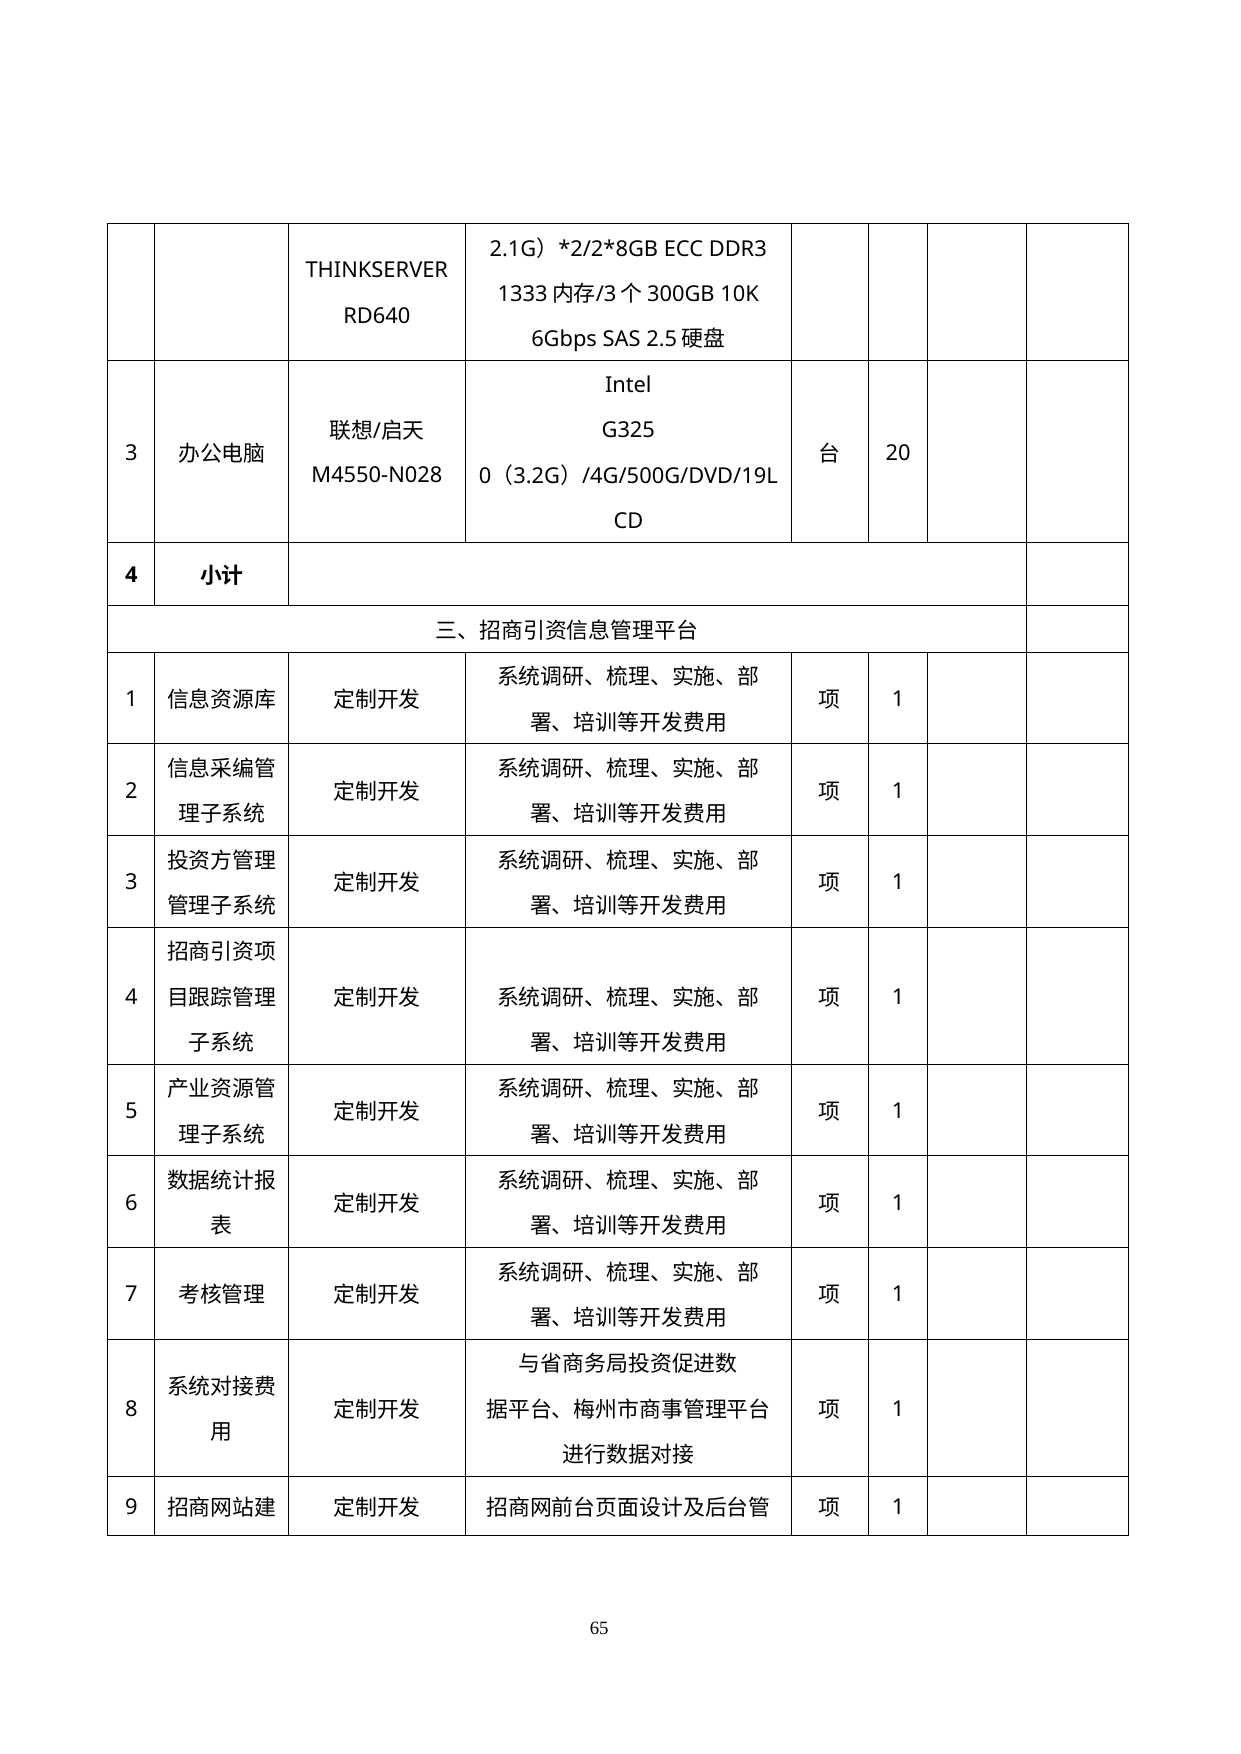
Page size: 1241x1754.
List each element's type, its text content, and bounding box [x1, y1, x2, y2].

table_cell [1027, 1340, 1128, 1476]
table_cell [928, 653, 1026, 743]
table_cell 3 [108, 361, 154, 542]
table_cell [1027, 606, 1128, 652]
table_cell [1027, 543, 1128, 605]
table_cell 信息采编管理子系统 [155, 744, 288, 835]
table_cell [928, 361, 1026, 542]
table_cell [1027, 1248, 1128, 1338]
table_cell [289, 543, 1026, 605]
table_cell 定制开发 [289, 928, 465, 1063]
table_cell 小计 [155, 543, 288, 605]
table_cell 三、招商引资信息管理平台 [108, 606, 1026, 652]
table_cell 系统调研、梳理、实施、部署、培训等开发费用 [466, 928, 791, 1063]
table_cell 项 [792, 1340, 868, 1476]
table_cell 系统对接费用 [155, 1340, 288, 1476]
table_cell 投资方管理管理子系统 [155, 836, 288, 927]
table_cell 7 [108, 1248, 154, 1338]
table_cell [1027, 361, 1128, 542]
table_cell 8 [108, 1340, 154, 1476]
table_cell 20 [869, 361, 927, 542]
table_cell 1 [869, 744, 927, 835]
table_cell [928, 224, 1026, 360]
table_cell 台 [792, 224, 868, 360]
table_cell 1 [869, 1156, 927, 1247]
table_cell 定制开发 [289, 1065, 465, 1155]
table_cell [928, 928, 1026, 1063]
table_cell Intel G3250（3.2G）/4G/500G/DVD/19LCD [466, 361, 791, 542]
table_cell [928, 1065, 1026, 1155]
table_cell 定制开发 [289, 836, 465, 927]
table_cell 4 [108, 928, 154, 1063]
table_cell 9 [108, 1477, 154, 1535]
table_cell [928, 836, 1026, 927]
table_cell 信息资源库 [155, 653, 288, 743]
table_cell 1 [869, 653, 927, 743]
table_cell 5 [108, 1065, 154, 1155]
table_cell 2 [108, 744, 154, 835]
table_cell 项 [792, 928, 868, 1063]
table_cell [928, 1248, 1026, 1338]
table_cell [1027, 836, 1128, 927]
table_cell 2 [869, 224, 927, 360]
table_cell 定制开发 [289, 653, 465, 743]
table_cell 系统调研、梳理、实施、部署、培训等开发费用 [466, 744, 791, 835]
table_cell 办公电脑 [155, 361, 288, 542]
table_cell 1 [869, 1477, 927, 1535]
table_cell [1027, 224, 1128, 360]
table_cell 招商引资项目跟踪管理子系统 [155, 928, 288, 1063]
table_cell 定制开发 [289, 1477, 465, 1535]
table_cell [1027, 928, 1128, 1063]
table_cell 项 [792, 1156, 868, 1247]
table_cell 考核管理 [155, 1248, 288, 1338]
table_cell [1027, 653, 1128, 743]
table_cell [1027, 1065, 1128, 1155]
table_cell 服务器 [155, 224, 288, 360]
table_cell 项 [792, 836, 868, 927]
table_cell 系统调研、梳理、实施、部署、培训等开发费用 [466, 1065, 791, 1155]
table_cell 1 [869, 928, 927, 1063]
table_cell 项 [792, 744, 868, 835]
table_cell 定制开发 [289, 1248, 465, 1338]
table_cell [466, 224, 791, 360]
table_cell 项 [792, 1477, 868, 1535]
table_cell 项 [792, 1065, 868, 1155]
table_cell 1 [869, 1340, 927, 1476]
table_cell 产业资源管理子系统 [155, 1065, 288, 1155]
table_cell 系统调研、梳理、实施、部署、培训等开发费用 [466, 653, 791, 743]
table_cell 6 [108, 1156, 154, 1247]
table_cell 1 [869, 836, 927, 927]
table_cell 系统调研、梳理、实施、部署、培训等开发费用 [466, 1156, 791, 1247]
table_cell 2 [108, 224, 154, 360]
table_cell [289, 224, 465, 360]
table_cell 项 [792, 653, 868, 743]
table_cell 招商网前台页面设计及后台管理开发 [466, 1477, 791, 1535]
table_cell 数据统计报表 [155, 1156, 288, 1247]
table_cell [1027, 1477, 1128, 1535]
table_cell 联想/启天M4550-N028 [289, 361, 465, 542]
table_cell 4 [108, 543, 154, 605]
table_cell 定制开发 [289, 1156, 465, 1247]
table_cell 项 [792, 1248, 868, 1338]
table_cell [928, 1477, 1026, 1535]
table_cell 1 [869, 1065, 927, 1155]
table_cell [1027, 744, 1128, 835]
table_cell 与省商务局投资促进数 据平台、梅州市商事管理平台进行数据对接 [466, 1340, 791, 1476]
table_cell 台 [792, 361, 868, 542]
table_cell 1 [869, 1248, 927, 1338]
table_cell [1027, 1156, 1128, 1247]
table_cell [928, 1156, 1026, 1247]
table_cell 系统调研、梳理、实施、部署、培训等开发费用 [466, 836, 791, 927]
table_cell 招商网站建设费用 [155, 1477, 288, 1535]
table_cell 定制开发 [289, 1340, 465, 1476]
table_cell 3 [108, 836, 154, 927]
table_cell 1 [108, 653, 154, 743]
table_cell 系统调研、梳理、实施、部署、培训等开发费用 [466, 1248, 791, 1338]
table_cell 定制开发 [289, 744, 465, 835]
table_cell [928, 1340, 1026, 1476]
table_cell [928, 744, 1026, 835]
